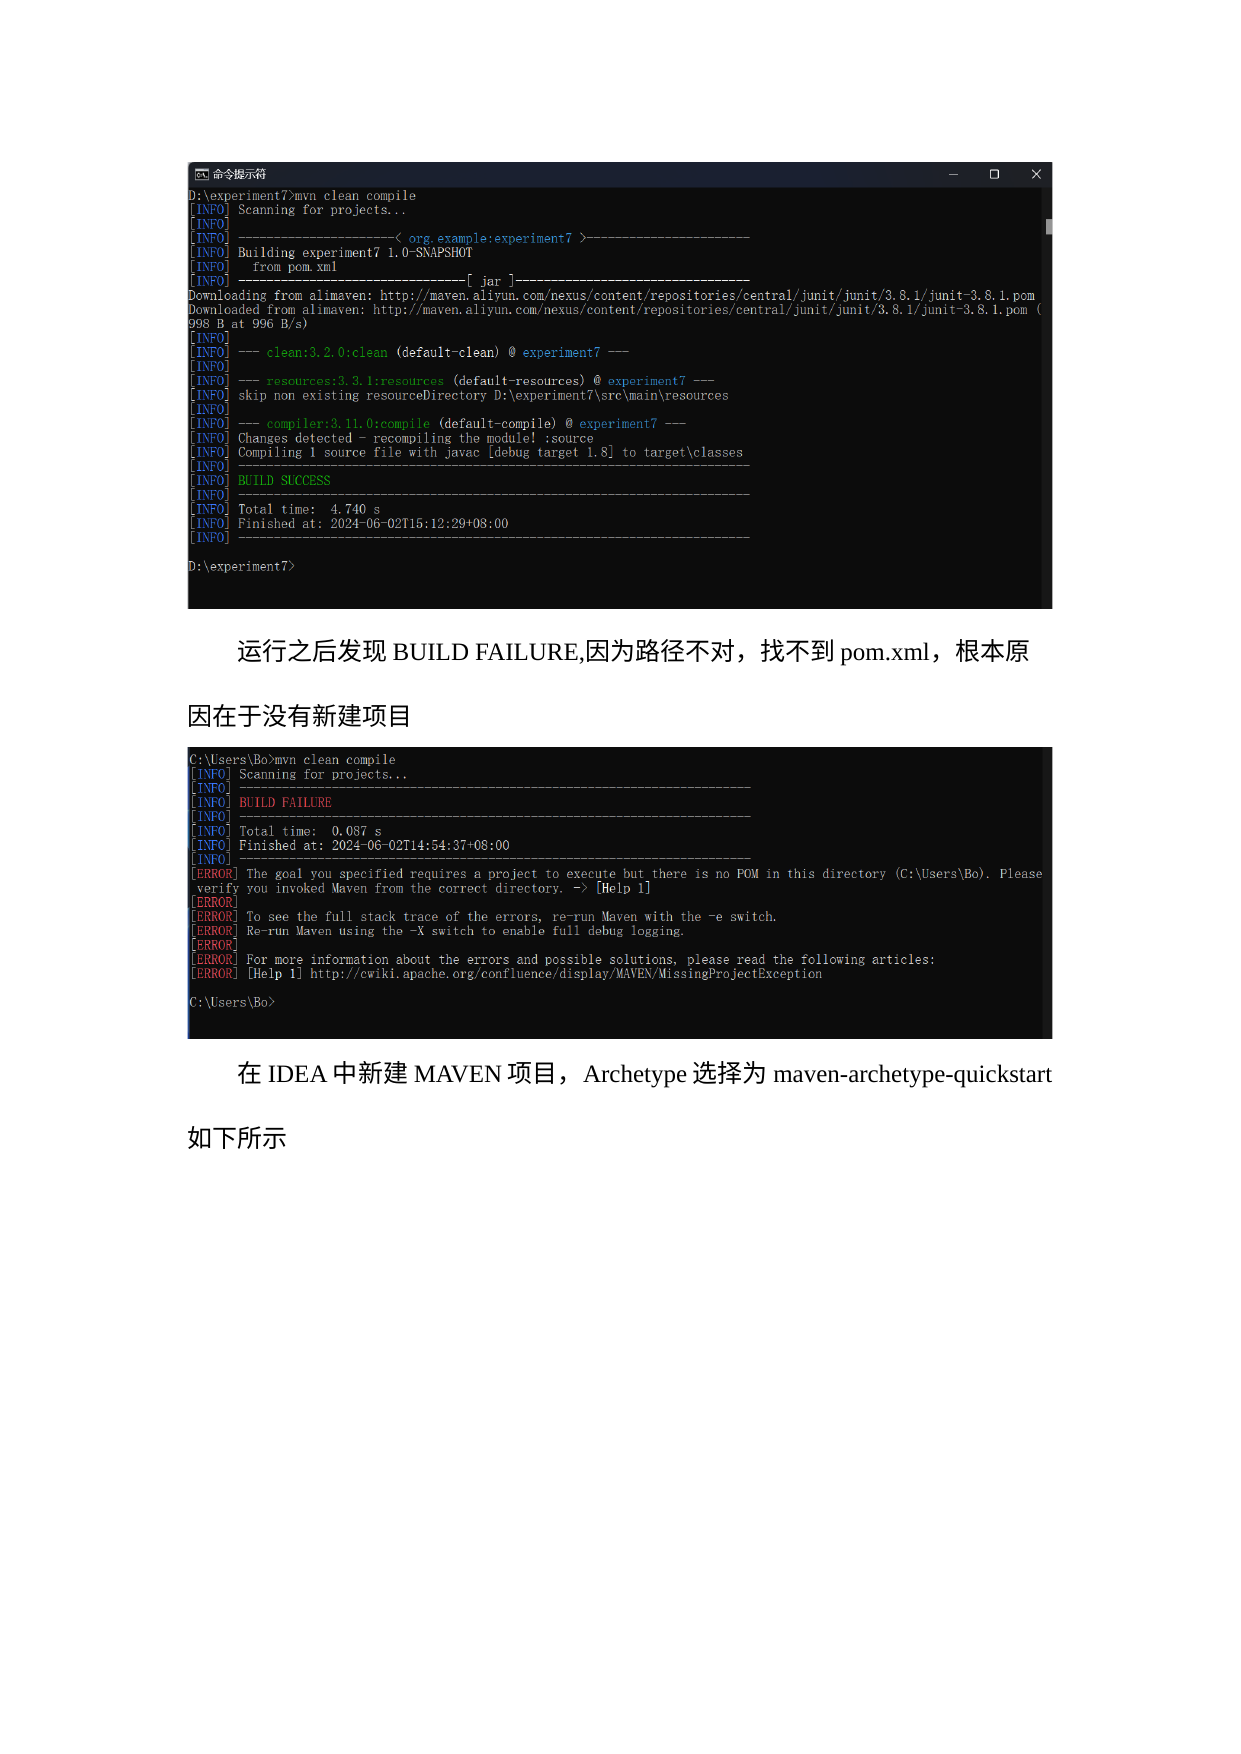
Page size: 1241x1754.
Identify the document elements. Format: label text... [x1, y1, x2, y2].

list 在IDEA中新建MAVEN项目，Archetype选择为maven-archetype-quickstart如下所示 [187, 1039, 1053, 1169]
picture [187, 162, 1053, 609]
picture [187, 747, 1053, 1039]
list 运行之后发现BUILD FAILURE,因为路径不对，找不到pom.xml，根本原因在于没有新建项目 [187, 617, 1053, 747]
